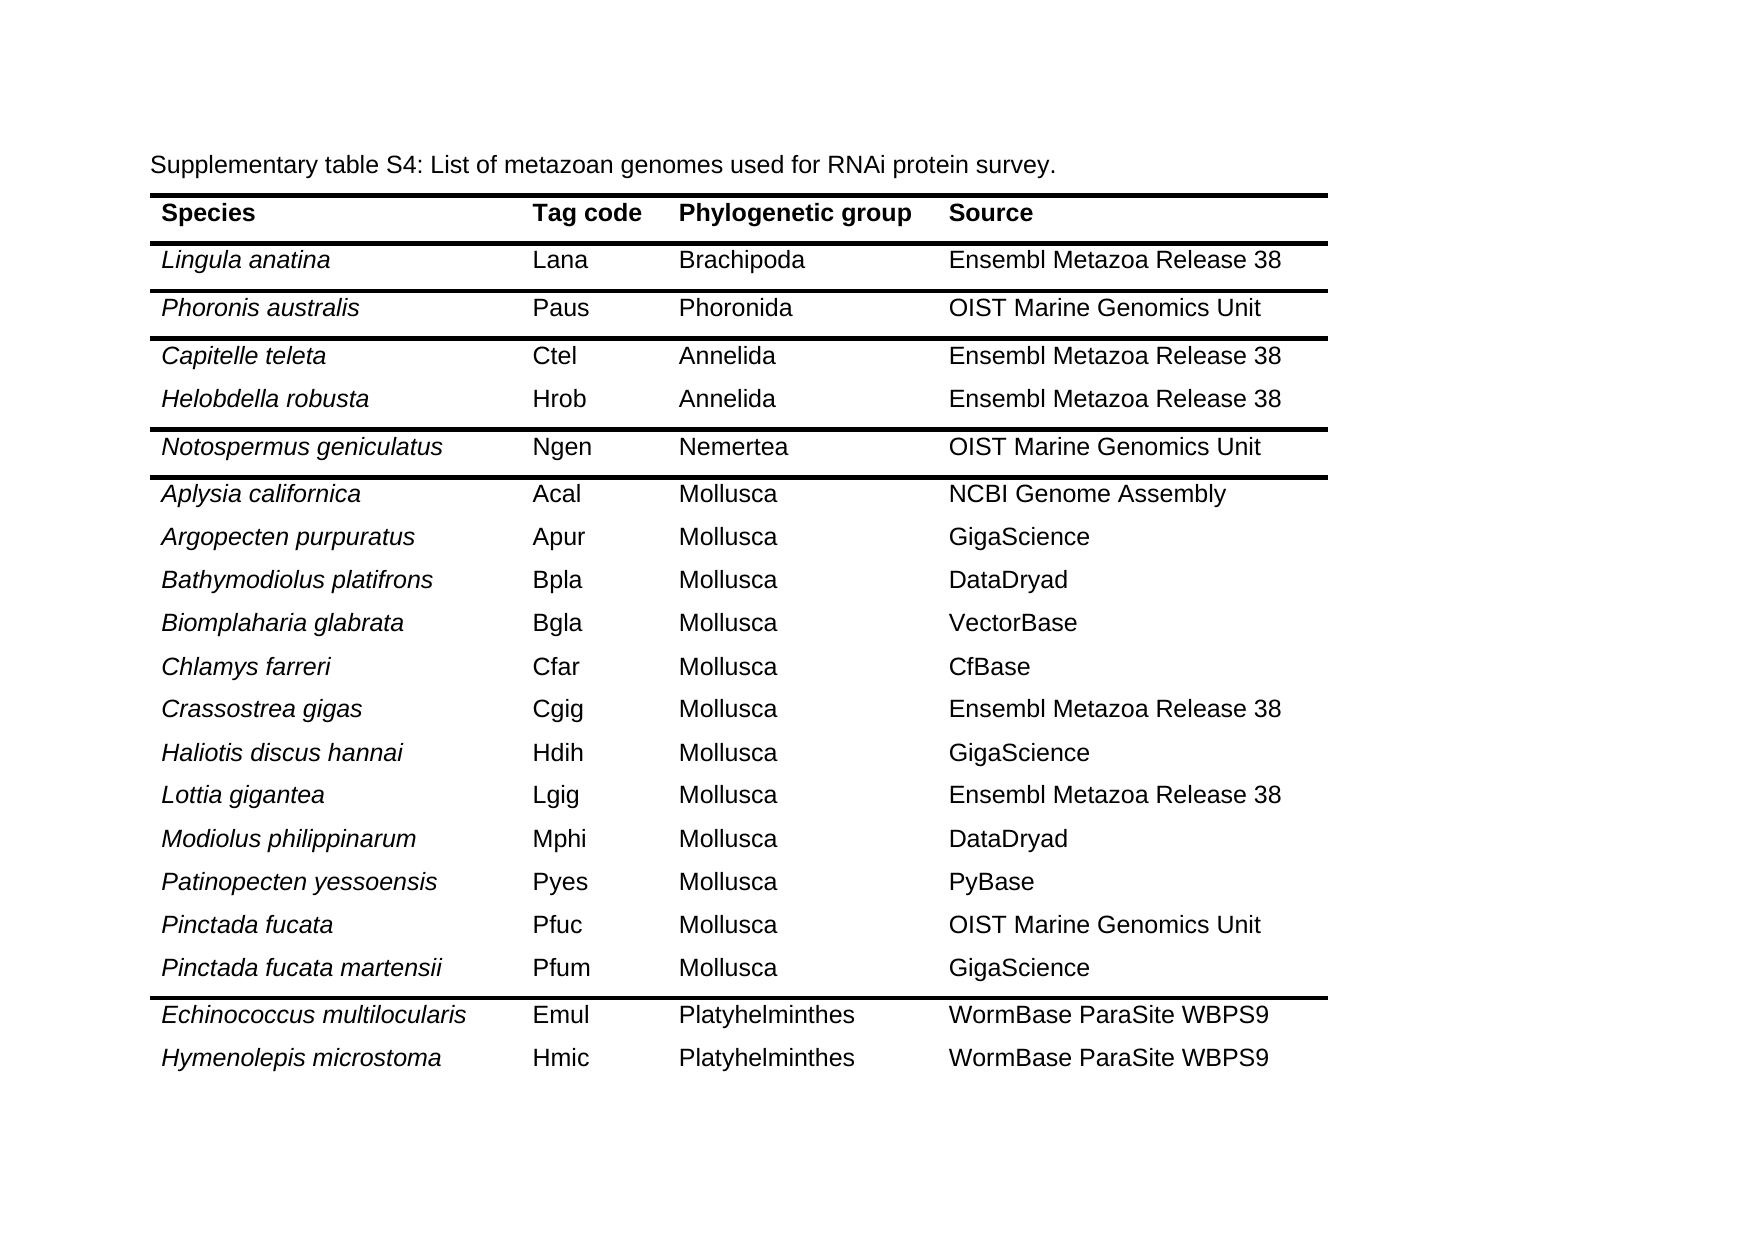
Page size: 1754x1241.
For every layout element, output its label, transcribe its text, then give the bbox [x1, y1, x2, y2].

table_cell Acal [521, 480, 667, 522]
table_cell Mollusca [668, 609, 937, 651]
table_cell Phoronida [668, 293, 937, 336]
table_cell Haliotis discus hannai [150, 738, 521, 781]
table_cell Echinococcus multilocularis [150, 1000, 521, 1043]
table_cell Platyhelminthes [668, 1000, 937, 1043]
table_cell GigaScience [937, 738, 1328, 781]
table_cell Cfar [521, 651, 667, 694]
table_cell Lana [521, 246, 667, 288]
table_cell Annelida [668, 341, 937, 384]
table_cell DataDryad [937, 824, 1328, 867]
table_cell Pfuc [521, 910, 667, 953]
table_cell OIST Marine Genomics Unit [937, 432, 1328, 475]
table_cell Modiolus philippinarum [150, 824, 521, 867]
table_cell GigaScience [937, 523, 1328, 565]
table_cell Helobdella robusta [150, 384, 521, 427]
table_cell NCBI Genome Assembly [937, 480, 1328, 522]
table_cell Bathymodiolus platifrons [150, 565, 521, 608]
table_cell Ensembl Metazoa Release 38 [937, 781, 1328, 823]
table_cell Ensembl Metazoa Release 38 [937, 246, 1328, 288]
table_cell Pfum [521, 953, 667, 996]
table_cell Biomplaharia glabrata [150, 609, 521, 651]
table_cell OIST Marine Genomics Unit [937, 910, 1328, 953]
table_cell Lingula anatina [150, 246, 521, 288]
table_cell Patinopecten yessoensis [150, 867, 521, 909]
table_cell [937, 1043, 1328, 1086]
text Supplementary table S4: List of metazoan genomes used for RNAi protein survey. [150, 150, 1604, 179]
table_cell Ensembl Metazoa Release 38 [937, 695, 1328, 737]
table_cell Chlamys farreri [150, 651, 521, 694]
table_cell Mollusca [668, 695, 937, 737]
table_cell Aplysia californica [150, 480, 521, 522]
table_cell Pinctada fucata [150, 910, 521, 953]
table_cell PyBase [937, 867, 1328, 909]
table_cell Mollusca [668, 565, 937, 608]
table_header Phylogenetic group [668, 198, 937, 241]
table_cell Mollusca [668, 523, 937, 565]
table_cell Paus [521, 293, 667, 336]
table_cell Notospermus geniculatus [150, 432, 521, 475]
table_cell Ctel [521, 341, 667, 384]
table_cell Mphi [521, 824, 667, 867]
table_cell DataDryad [937, 565, 1328, 608]
table_cell Lottia gigantea [150, 781, 521, 823]
table_header Source [937, 198, 1328, 241]
table_cell Capitelle teleta [150, 341, 521, 384]
table_cell Hdih [521, 738, 667, 781]
table_cell Mollusca [668, 824, 937, 867]
table_cell Apur [521, 523, 667, 565]
table_cell Mollusca [668, 480, 937, 522]
table_cell Ensembl Metazoa Release 38 [937, 384, 1328, 427]
table_cell WormBase ParaSite WBPS9 [937, 1000, 1328, 1043]
table_cell Mollusca [668, 910, 937, 953]
table_cell OIST Marine Genomics Unit [937, 293, 1328, 336]
table_cell Ngen [521, 432, 667, 475]
table_cell Mollusca [668, 867, 937, 909]
table_header Species [150, 198, 521, 241]
table_cell GigaScience [937, 953, 1328, 996]
table_cell Bgla [521, 609, 667, 651]
table_cell VectorBase [937, 609, 1328, 651]
table_cell Mollusca [668, 781, 937, 823]
table_cell Crassostrea gigas [150, 695, 521, 737]
table_cell Emul [521, 1000, 667, 1043]
table_cell Hmic [521, 1043, 667, 1086]
table_cell Brachipoda [668, 246, 937, 288]
table_cell Pyes [521, 867, 667, 909]
table_cell Argopecten purpuratus [150, 523, 521, 565]
table_cell Mollusca [668, 953, 937, 996]
table_cell Platyhelminthes [668, 1043, 937, 1086]
table_cell Mollusca [668, 651, 937, 694]
table_cell Hymenolepis microstoma [150, 1043, 521, 1086]
table_cell Ensembl Metazoa Release 38 [937, 341, 1328, 384]
table_cell Lgig [521, 781, 667, 823]
table_cell Annelida [668, 384, 937, 427]
table_cell Cgig [521, 695, 667, 737]
table_header Tag code [521, 198, 667, 241]
table_cell Bpla [521, 565, 667, 608]
table_cell Pinctada fucata martensii [150, 953, 521, 996]
table_cell CfBase [937, 651, 1328, 694]
table_cell Mollusca [668, 738, 937, 781]
table_cell Nemertea [668, 432, 937, 475]
table_cell Phoronis australis [150, 293, 521, 336]
table_cell Hrob [521, 384, 667, 427]
